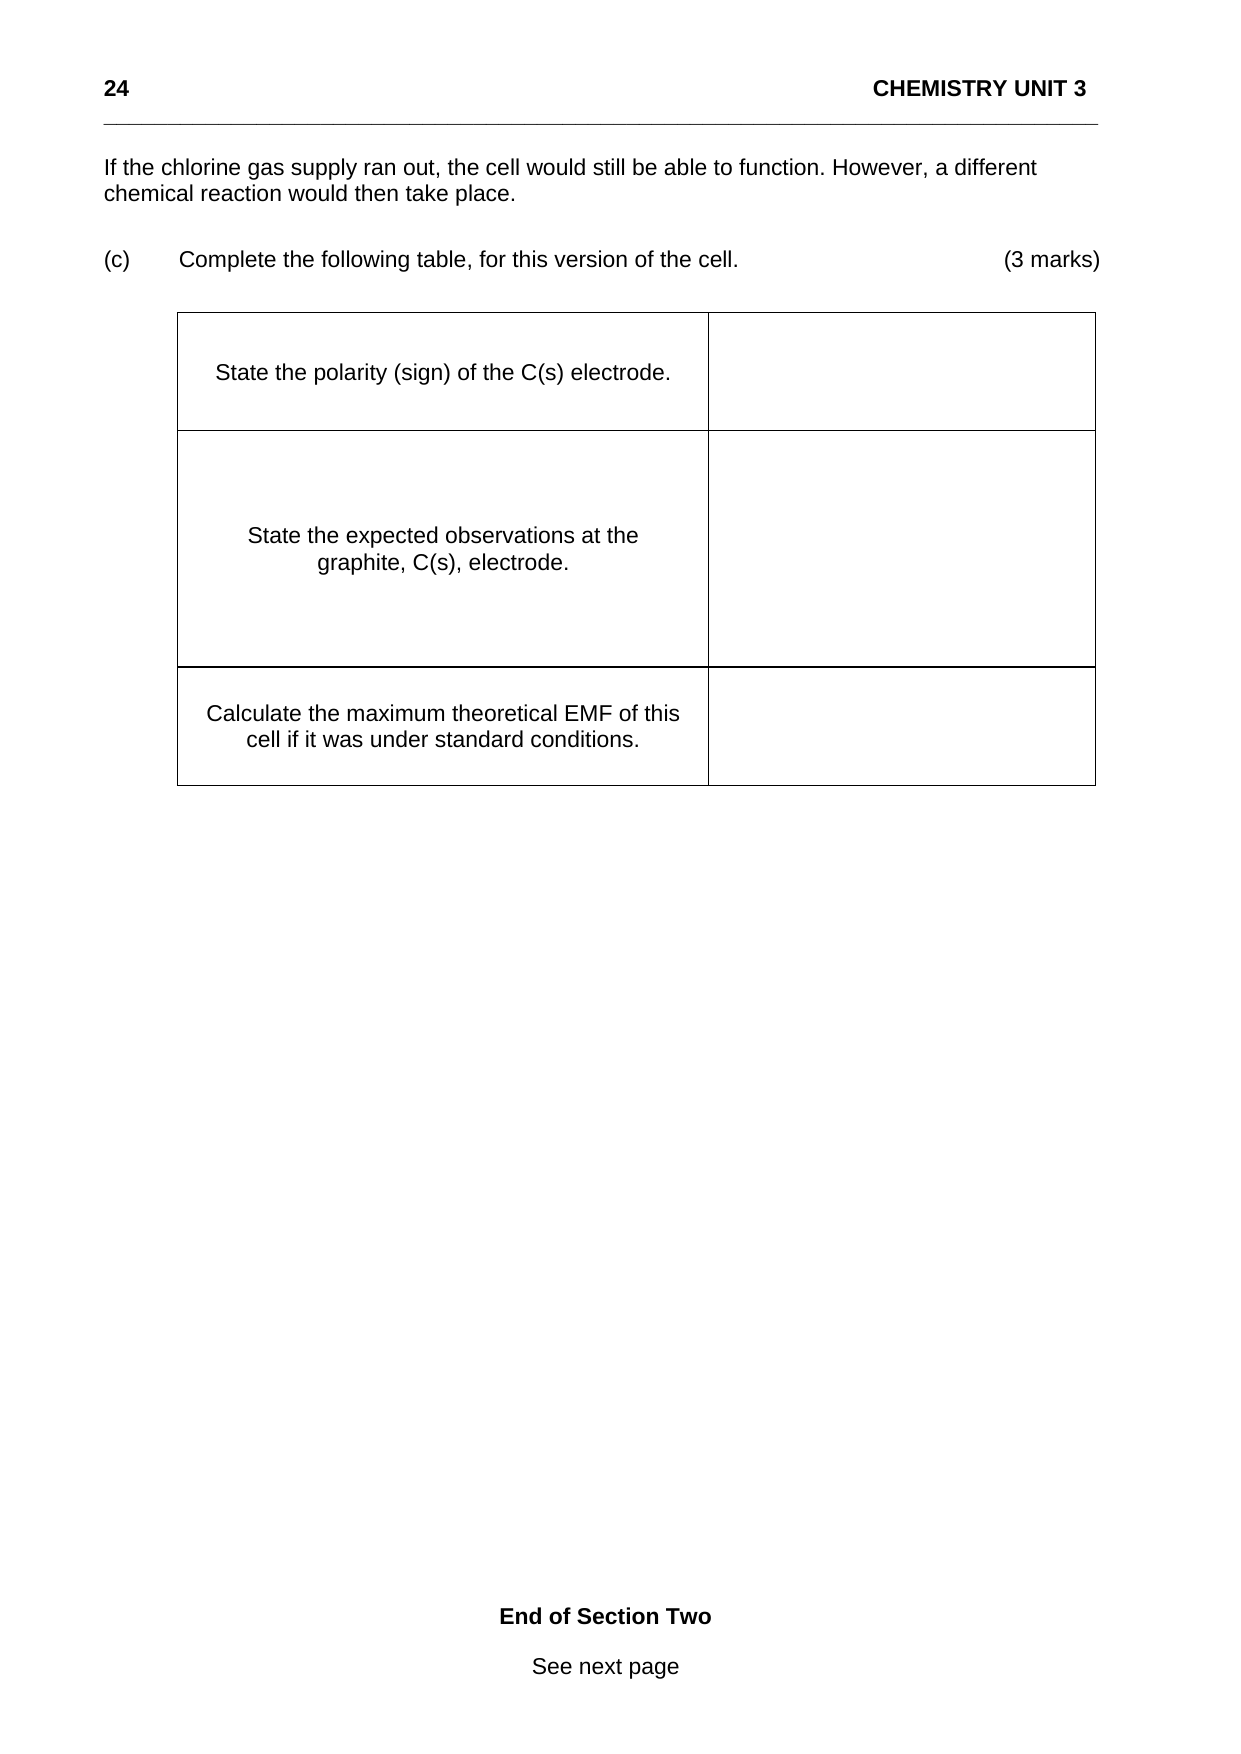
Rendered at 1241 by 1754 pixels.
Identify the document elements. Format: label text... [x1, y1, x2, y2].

table_cell [709, 668, 1095, 784]
text If the chlorine gas supply ran out, the cell would still be able to function. However, a different chemical reaction would then take place. [103, 154, 1107, 207]
table_cell [709, 431, 1095, 666]
table_cell State the expected observations at the graphite, C(s), electrode. [178, 431, 708, 666]
table_header State the polarity (sign) of the C(s) electrode. [178, 313, 708, 430]
table_cell Calculate the maximum theoretical EMF of this cell if it was under standard conditions. [178, 668, 708, 784]
table_header [709, 313, 1095, 430]
text End of Section Two [103, 1603, 1107, 1629]
text (c) Complete the following table, for this version of the cell. (3 marks) [103, 246, 1107, 273]
